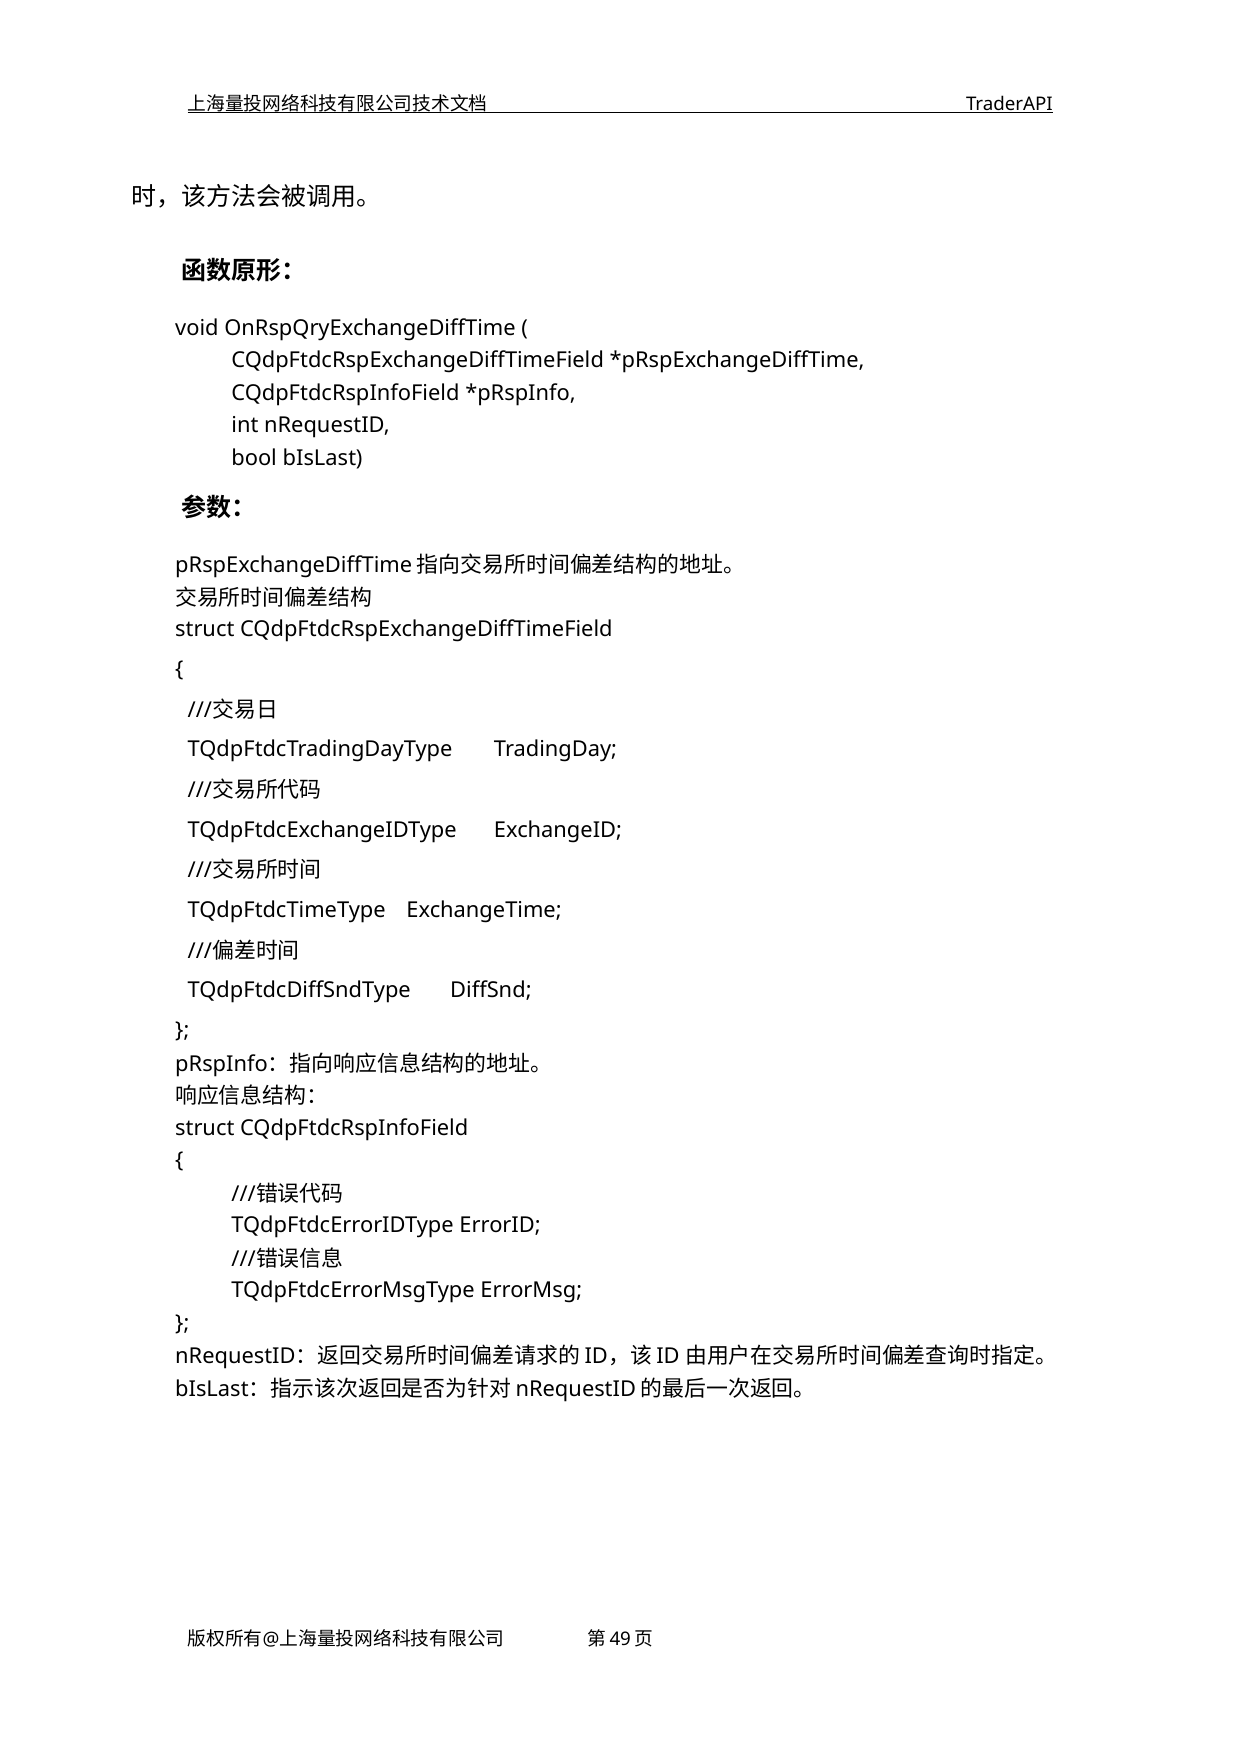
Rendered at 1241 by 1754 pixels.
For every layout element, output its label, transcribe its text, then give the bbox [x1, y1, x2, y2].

text TQdpFtdcErrorMsgType ErrorMsg; [187, 1273, 1087, 1305]
text 交易所时间偏差结构 [131, 579, 1087, 612]
text TQdpFtdcTradingDayType TradingDay; [131, 732, 1087, 764]
text struct CQdpFtdcRspExchangeDiffTimeField [131, 612, 1087, 644]
text struct CQdpFtdcRspInfoField [131, 1110, 1087, 1143]
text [131, 162, 1087, 227]
text 响应信息结构： [131, 1078, 1087, 1110]
text { [131, 1143, 1087, 1175]
text TQdpFtdcExchangeIDType ExchangeID; [131, 812, 1087, 845]
text ///错误信息 [187, 1240, 1087, 1273]
text CQdpFtdcRspExchangeDiffTimeField *pRspExchangeDiffTime, [187, 343, 1087, 375]
text bIsLast：指示该次返回是否为针对nRequestID的最后一次返回。 [131, 1370, 1087, 1403]
text pRspInfo：指向响应信息结构的地址。 [131, 1045, 1087, 1078]
text }; [131, 1013, 1087, 1045]
text ///交易所时间 [131, 852, 1087, 884]
text ///错误代码 [187, 1175, 1087, 1208]
text TQdpFtdcErrorIDType ErrorID; [187, 1208, 1087, 1240]
text ///偏差时间 [131, 932, 1087, 965]
text TQdpFtdcDiffSndType DiffSnd; [131, 973, 1087, 1005]
text { [131, 652, 1087, 684]
text TQdpFtdcTimeType ExchangeTime; [131, 892, 1087, 925]
text bool bIsLast) [187, 440, 1087, 473]
text nRequestID：返回交易所时间偏差请求的ID，该ID 由用户在交易所时间偏差查询时指定。 [131, 1338, 1087, 1370]
text int nRequestID, [187, 408, 1087, 440]
text 参数： [131, 473, 1087, 538]
text ///交易日 [131, 691, 1087, 724]
text CQdpFtdcRspInfoField *pRspInfo, [187, 375, 1087, 408]
text }; [131, 1305, 1087, 1338]
text void OnRspQryExchangeDiffTime ( [131, 310, 1087, 343]
text ///交易所代码 [131, 772, 1087, 804]
text pRspExchangeDiffTime指向交易所时间偏差结构的地址。 [131, 547, 1087, 579]
text 函数原形： [131, 236, 1087, 301]
